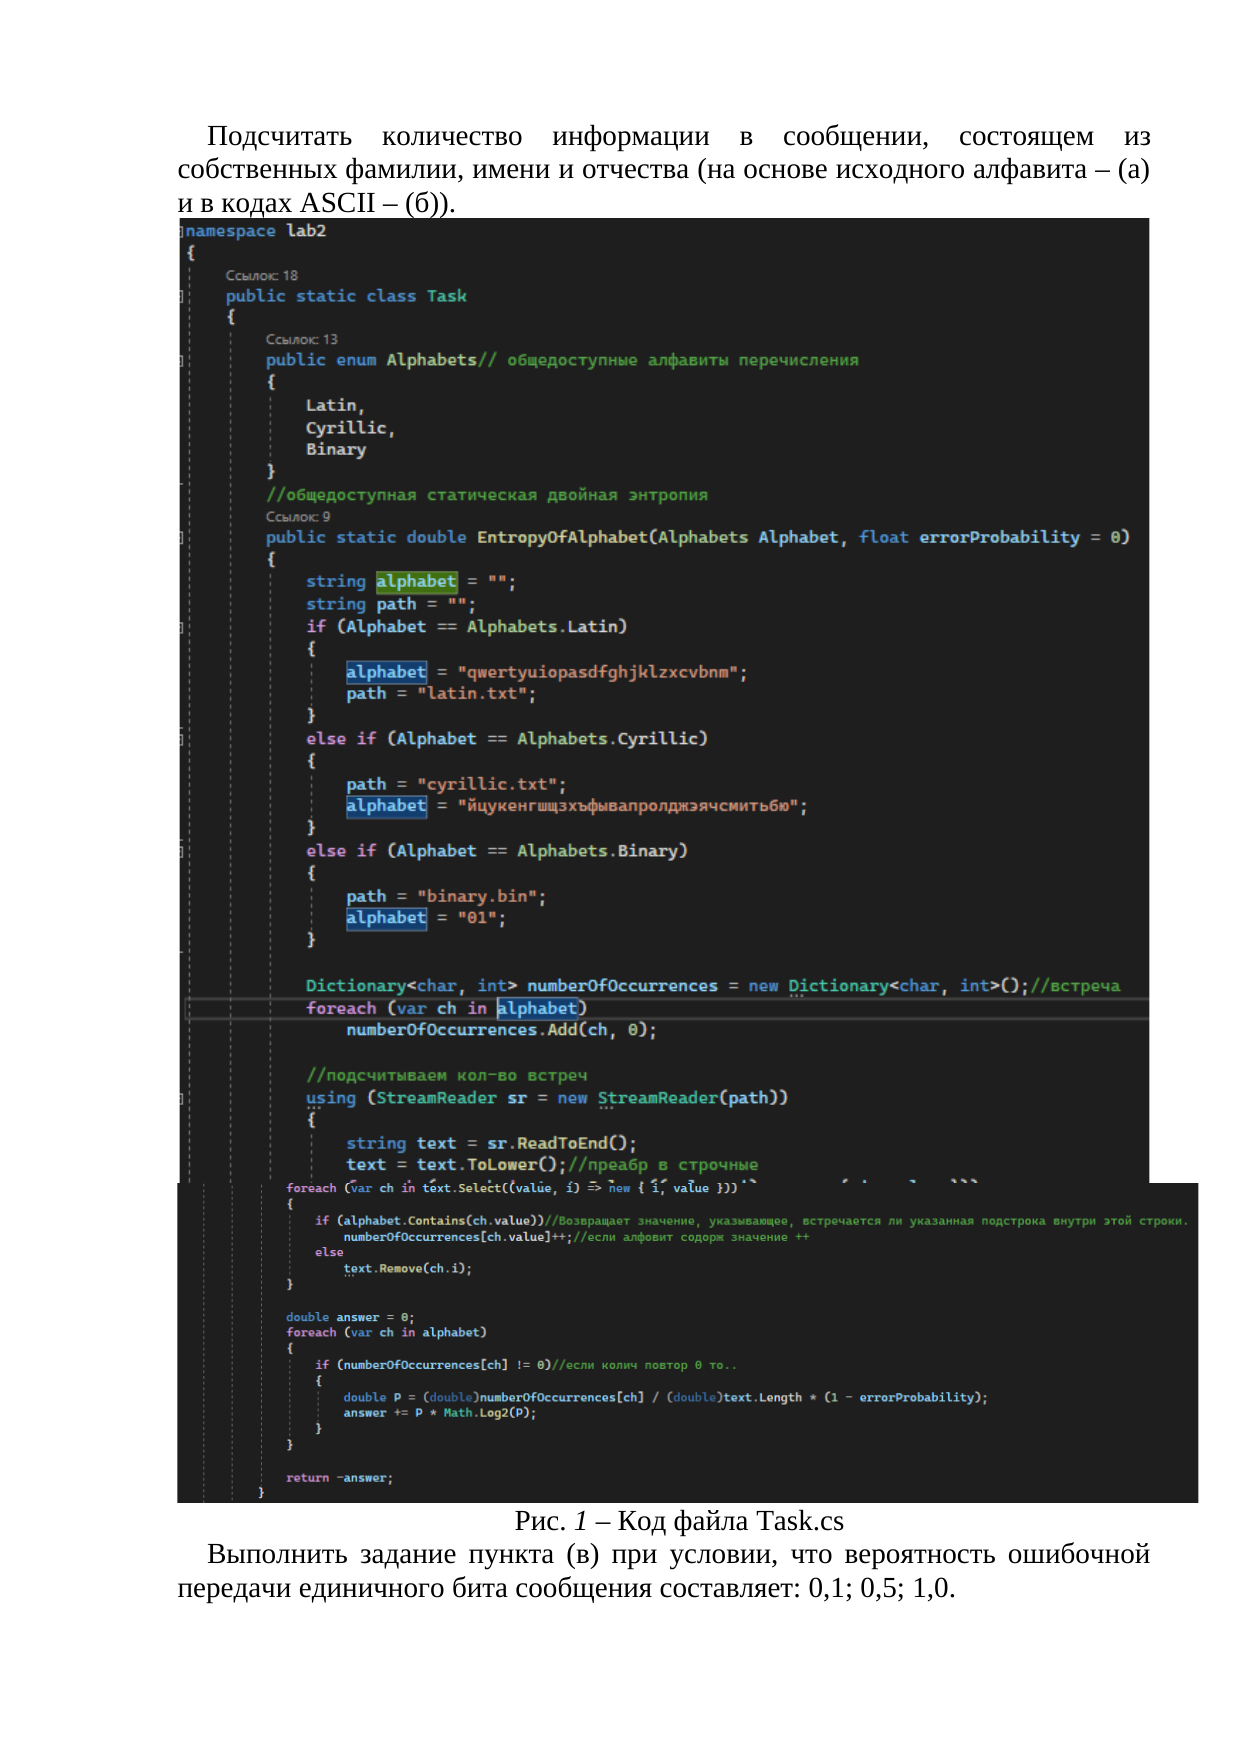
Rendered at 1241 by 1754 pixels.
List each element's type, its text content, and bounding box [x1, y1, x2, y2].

text Рис. 1 – Код файла Task.cs [177, 1503, 1152, 1536]
text Подсчитать количество информации в сообщении, состоящем из собственных фамилии, имени и отчества (на основе исходного алфавита – (а) и в кодах ASCII – (б)). [177, 118, 1152, 219]
text Выполнить задание пункта (в) при условии, что вероятность ошибочной передачи единичного бита сообщения составляет: 0,1; 0,5; 1,0. [177, 1536, 1152, 1603]
picture [177, 218, 1199, 1503]
